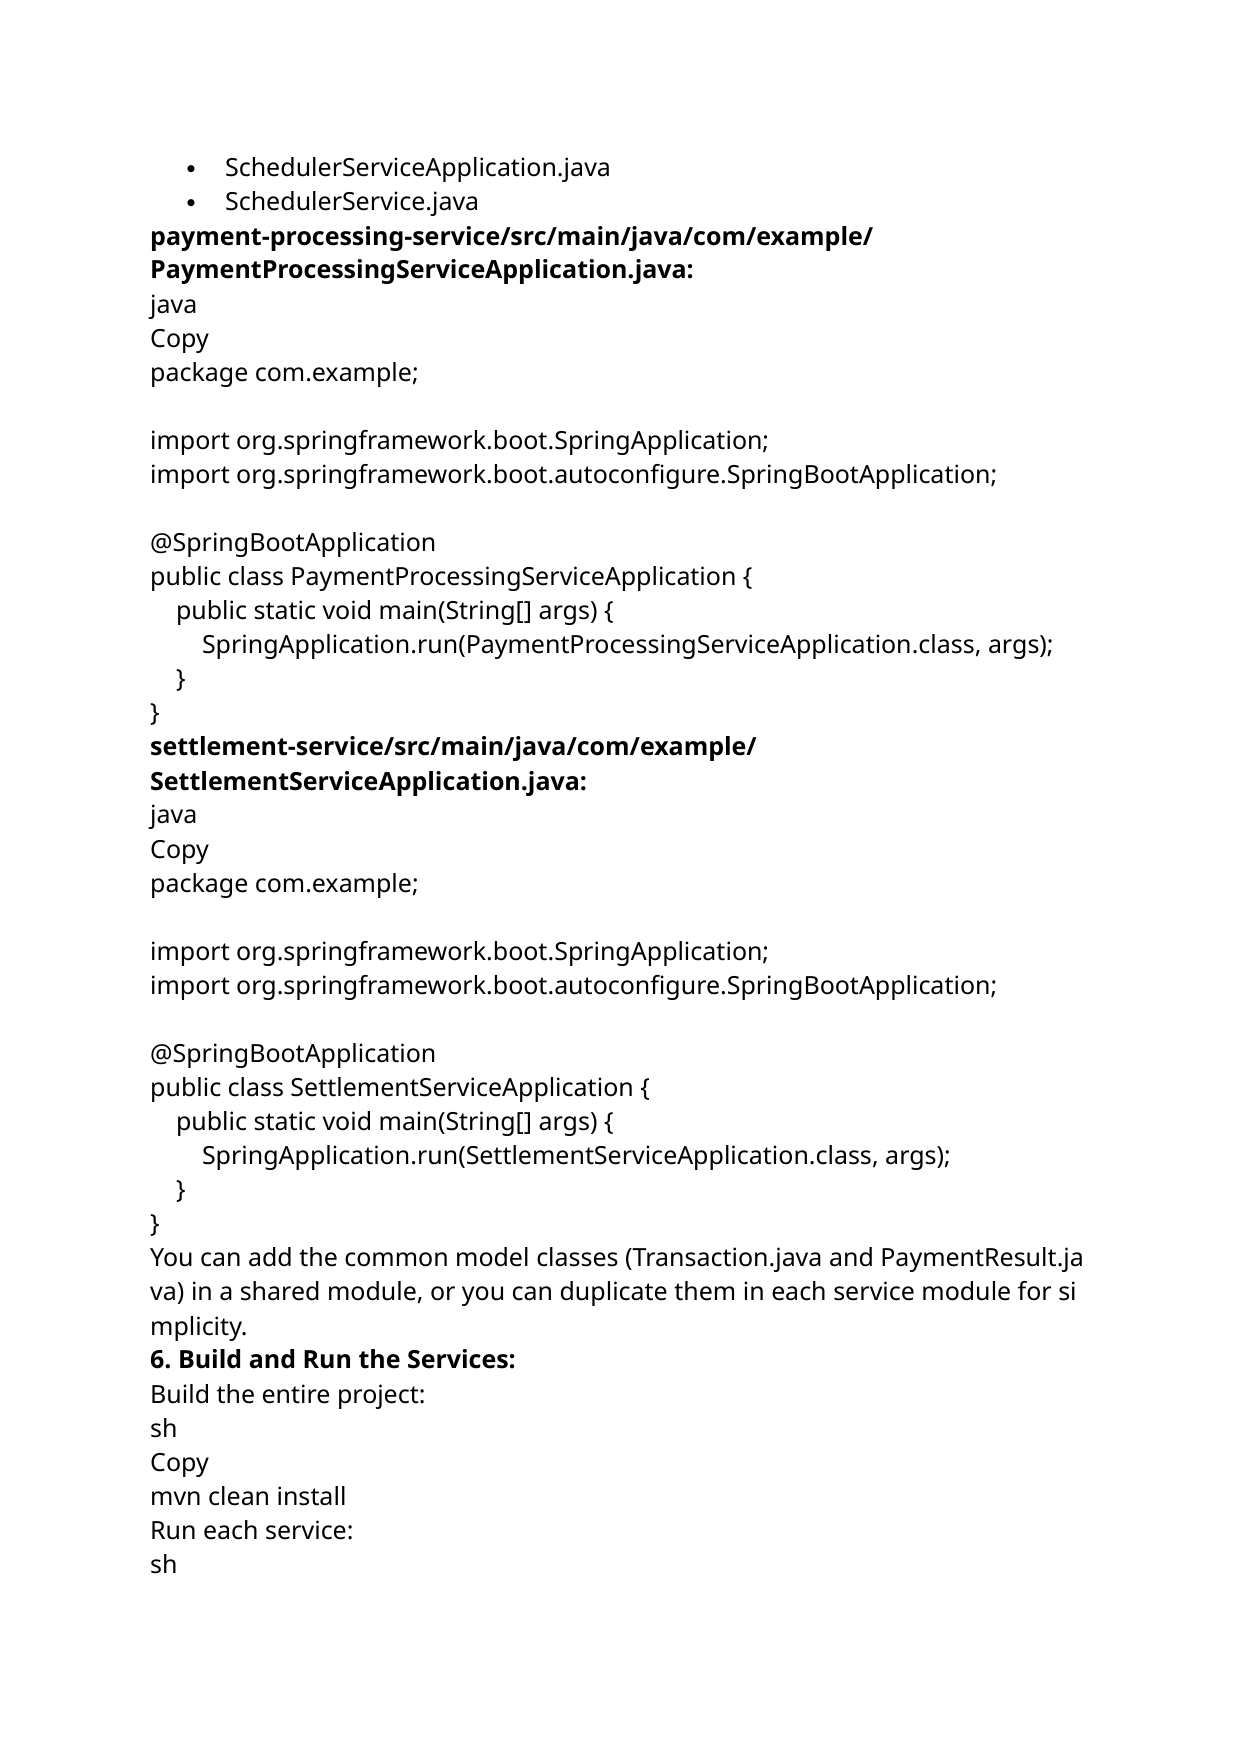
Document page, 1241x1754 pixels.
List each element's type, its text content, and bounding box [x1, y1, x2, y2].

text import org.springframework.boot.SpringApplication; [150, 933, 1090, 967]
text SpringApplication.run(PaymentProcessingServiceApplication.class, args); [150, 627, 1090, 661]
text import org.springframework.boot.SpringApplication; [150, 422, 1090, 457]
text } [150, 1206, 1090, 1240]
text payment-processing-service/src/main/java/com/example/PaymentProcessingServiceApplication.java: [150, 218, 1090, 286]
text Run each service: [150, 1512, 1090, 1547]
text import org.springframework.boot.autoconfigure.SpringBootApplication; [150, 457, 1090, 491]
text Copy [150, 320, 1090, 354]
text SpringApplication.run(SettlementServiceApplication.class, args); [150, 1138, 1090, 1172]
text Copy [150, 831, 1090, 865]
text settlement-service/src/main/java/com/example/SettlementServiceApplication.java: [150, 729, 1090, 797]
text } [150, 695, 1090, 729]
text package com.example; [150, 865, 1090, 899]
text public static void main(String[] args) { [150, 593, 1090, 627]
text @SpringBootApplication [150, 1036, 1090, 1070]
text public class PaymentProcessingServiceApplication { [150, 559, 1090, 593]
text } [150, 1172, 1090, 1206]
text mvn clean install [150, 1478, 1090, 1512]
text @SpringBootApplication [150, 525, 1090, 559]
text java [150, 797, 1090, 831]
text public class SettlementServiceApplication { [150, 1070, 1090, 1104]
text 6. Build and Run the Services: [150, 1342, 1090, 1376]
text package com.example; [150, 354, 1090, 388]
text import org.springframework.boot.autoconfigure.SpringBootApplication; [150, 967, 1090, 1002]
list SchedulerServiceApplication.java [187, 150, 1090, 184]
text Copy [150, 1444, 1090, 1478]
text java [150, 286, 1090, 320]
text public static void main(String[] args) { [150, 1104, 1090, 1138]
list SchedulerService.java [187, 184, 1090, 218]
text You can add the common model classes (Transaction.java and PaymentResult.java) in a shared module, or you can duplicate them in each service module for simplicity. [150, 1240, 1090, 1342]
text Build the entire project: [150, 1376, 1090, 1410]
text sh [150, 1547, 1090, 1581]
text sh [150, 1410, 1090, 1444]
text } [150, 661, 1090, 695]
